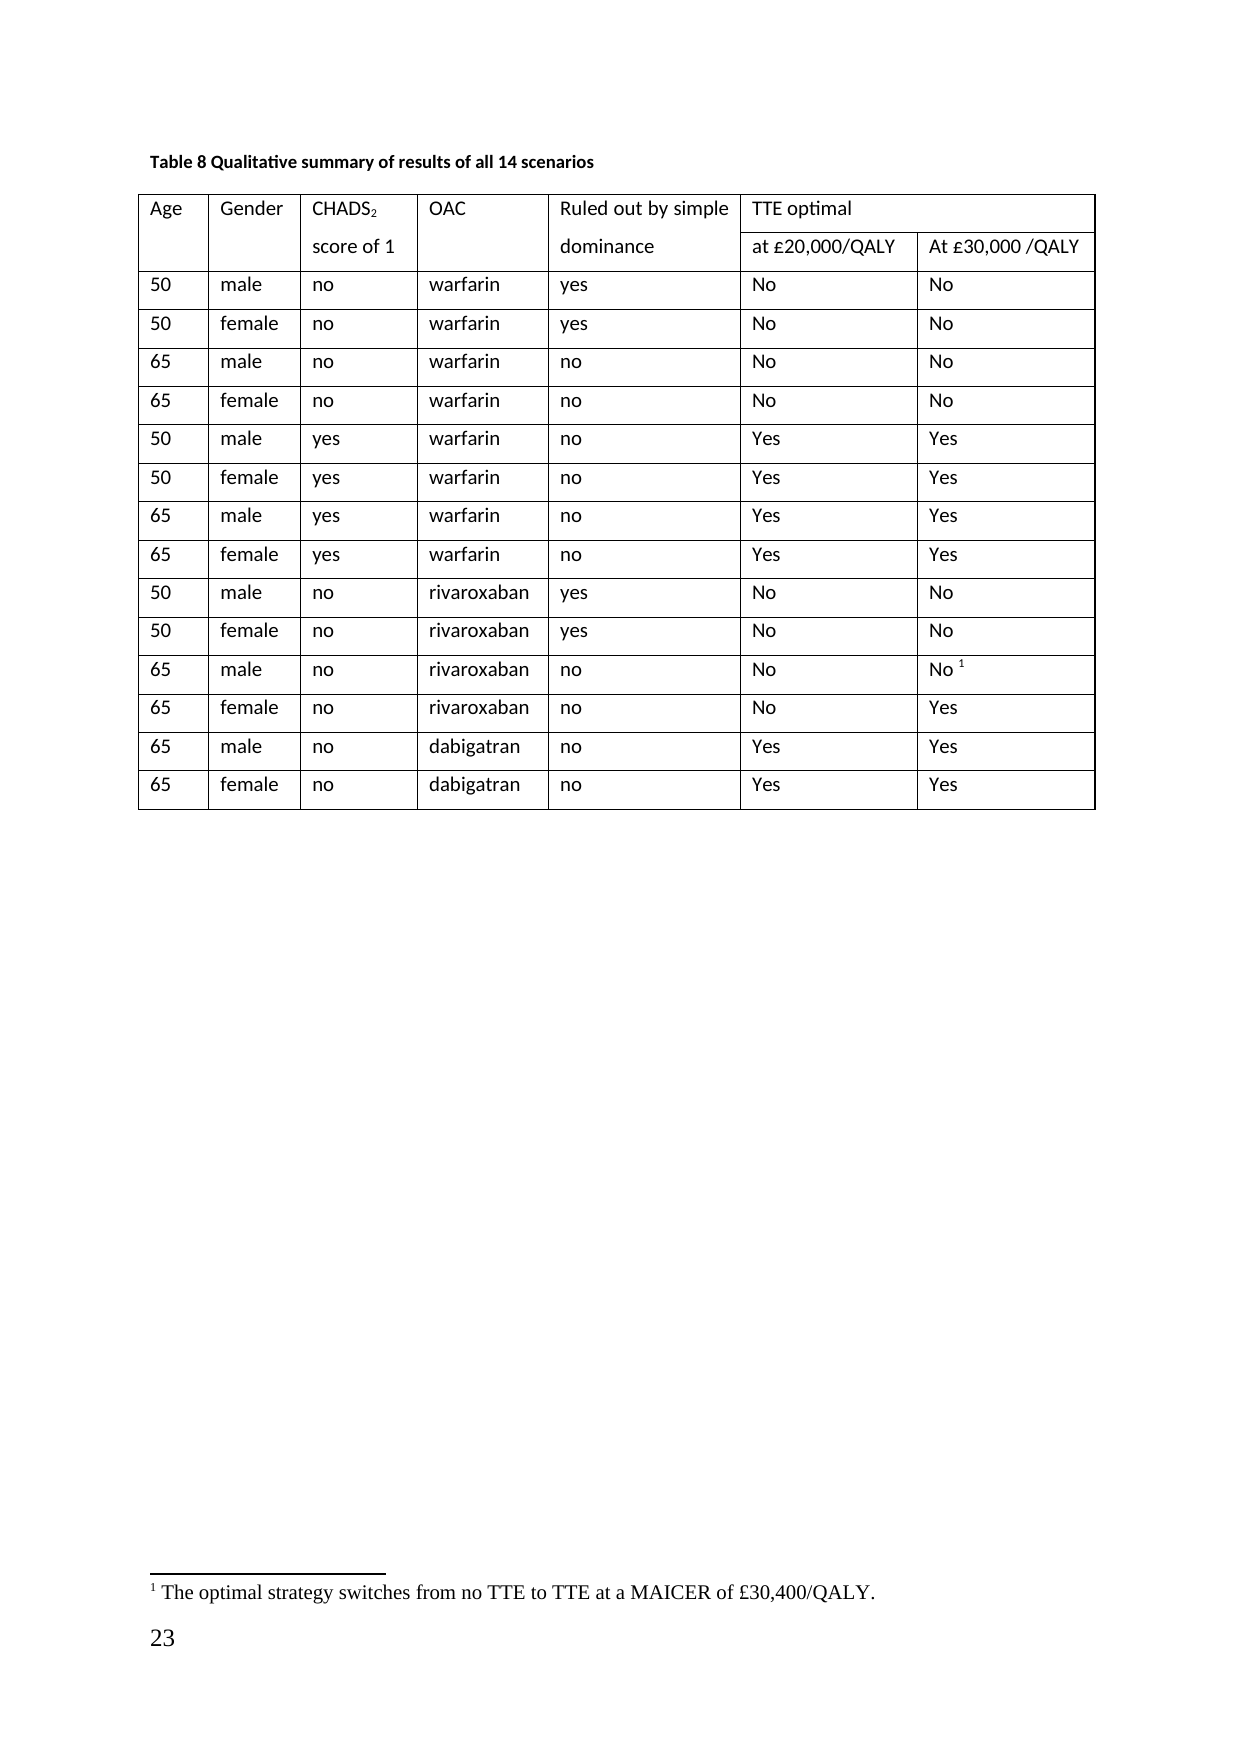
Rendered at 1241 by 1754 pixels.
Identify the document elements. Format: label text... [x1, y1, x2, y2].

table_cell no [301, 771, 417, 809]
table_cell female [209, 541, 300, 578]
table_cell female [209, 464, 300, 501]
table_cell female [209, 310, 300, 347]
table_cell male [209, 349, 300, 386]
table_cell warfarin [418, 425, 548, 463]
table_cell no [301, 656, 417, 693]
table_cell no [301, 733, 417, 770]
table_cell male [209, 502, 300, 540]
table_cell No [741, 387, 917, 424]
table_cell no [301, 272, 417, 309]
table_cell Yes [918, 541, 1094, 578]
table_cell No [741, 618, 917, 655]
table_cell female [209, 618, 300, 655]
table_cell Yes [741, 541, 917, 578]
table_cell No [918, 618, 1094, 655]
table_cell Yes [741, 425, 917, 463]
table_cell rivaroxaban [418, 695, 548, 732]
table_cell No [741, 310, 917, 347]
table_cell Yes [918, 771, 1094, 809]
table_cell female [209, 387, 300, 424]
table_cell male [209, 733, 300, 770]
table_cell No [741, 695, 917, 732]
table_header Age [139, 195, 208, 271]
table_cell 50 [139, 618, 208, 655]
table_cell warfarin [418, 349, 548, 386]
table_cell No [741, 656, 917, 693]
table_cell 65 [139, 656, 208, 693]
table_cell rivaroxaban [418, 656, 548, 693]
table_cell no [549, 733, 740, 770]
table_cell 65 [139, 541, 208, 578]
table_cell No [918, 310, 1094, 347]
text Table 8 Qualitative summary of results of all 14 scenarios [150, 150, 1090, 173]
table_cell male [209, 425, 300, 463]
table_cell 65 [139, 771, 208, 809]
table_cell yes [549, 272, 740, 309]
table_cell yes [301, 502, 417, 540]
table_cell At £30,000 /QALY [918, 233, 1094, 271]
table_cell Yes [918, 733, 1094, 770]
table_cell no [549, 656, 740, 693]
table_cell No [741, 579, 917, 617]
table_cell yes [301, 464, 417, 501]
table_cell female [209, 771, 300, 809]
table_cell no [301, 387, 417, 424]
table_cell No [741, 272, 917, 309]
table_cell No [918, 579, 1094, 617]
table_cell warfarin [418, 310, 548, 347]
table_cell 65 [139, 733, 208, 770]
table_cell no [301, 618, 417, 655]
table_cell yes [549, 618, 740, 655]
table_cell at £20,000/QALY [741, 233, 917, 271]
table_cell warfarin [418, 541, 548, 578]
table_cell Yes [918, 464, 1094, 501]
table_cell dabigatran [418, 771, 548, 809]
table_cell male [209, 579, 300, 617]
table_cell no [549, 349, 740, 386]
table_cell 65 [139, 387, 208, 424]
table_cell Yes [918, 502, 1094, 540]
table_cell No [918, 387, 1094, 424]
table_header Ruled out by simple dominance [549, 195, 740, 271]
table_cell 50 [139, 464, 208, 501]
table_cell Yes [741, 733, 917, 770]
table_cell rivaroxaban [418, 618, 548, 655]
table_cell yes [301, 425, 417, 463]
table_cell 50 [139, 425, 208, 463]
table_cell Yes [741, 464, 917, 501]
table_cell No [918, 349, 1094, 386]
table_cell female [209, 695, 300, 732]
table_cell no [301, 695, 417, 732]
table_header OAC [418, 195, 548, 271]
table_header TTE optimal [741, 195, 1094, 232]
table_header Gender [209, 195, 300, 271]
table_cell no [549, 464, 740, 501]
table_cell male [209, 656, 300, 693]
table_cell warfarin [418, 272, 548, 309]
table_cell no [301, 310, 417, 347]
table_cell Yes [918, 425, 1094, 463]
table_cell 65 [139, 502, 208, 540]
table_cell yes [301, 541, 417, 578]
table_cell 50 [139, 310, 208, 347]
table_cell rivaroxaban [418, 579, 548, 617]
table_cell no [549, 387, 740, 424]
table_cell 50 [139, 272, 208, 309]
table_cell Yes [918, 695, 1094, 732]
table_cell no [549, 695, 740, 732]
table_cell 65 [139, 695, 208, 732]
table_cell yes [549, 310, 740, 347]
table_cell no [301, 579, 417, 617]
table_cell male [209, 272, 300, 309]
table_cell Yes [741, 502, 917, 540]
table_cell no [301, 349, 417, 386]
table_cell No [741, 349, 917, 386]
table_cell warfarin [418, 464, 548, 501]
table_cell 65 [139, 349, 208, 386]
table_cell no [549, 541, 740, 578]
table_cell No [918, 656, 1094, 693]
table_header CHADS2 score of 1 [301, 195, 417, 271]
table_cell warfarin [418, 502, 548, 540]
table_cell No [918, 272, 1094, 309]
table_cell no [549, 502, 740, 540]
table_cell no [549, 425, 740, 463]
table_cell 50 [139, 579, 208, 617]
table_cell dabigatran [418, 733, 548, 770]
table_cell yes [549, 579, 740, 617]
table_cell warfarin [418, 387, 548, 424]
table_cell Yes [741, 771, 917, 809]
table_cell no [549, 771, 740, 809]
